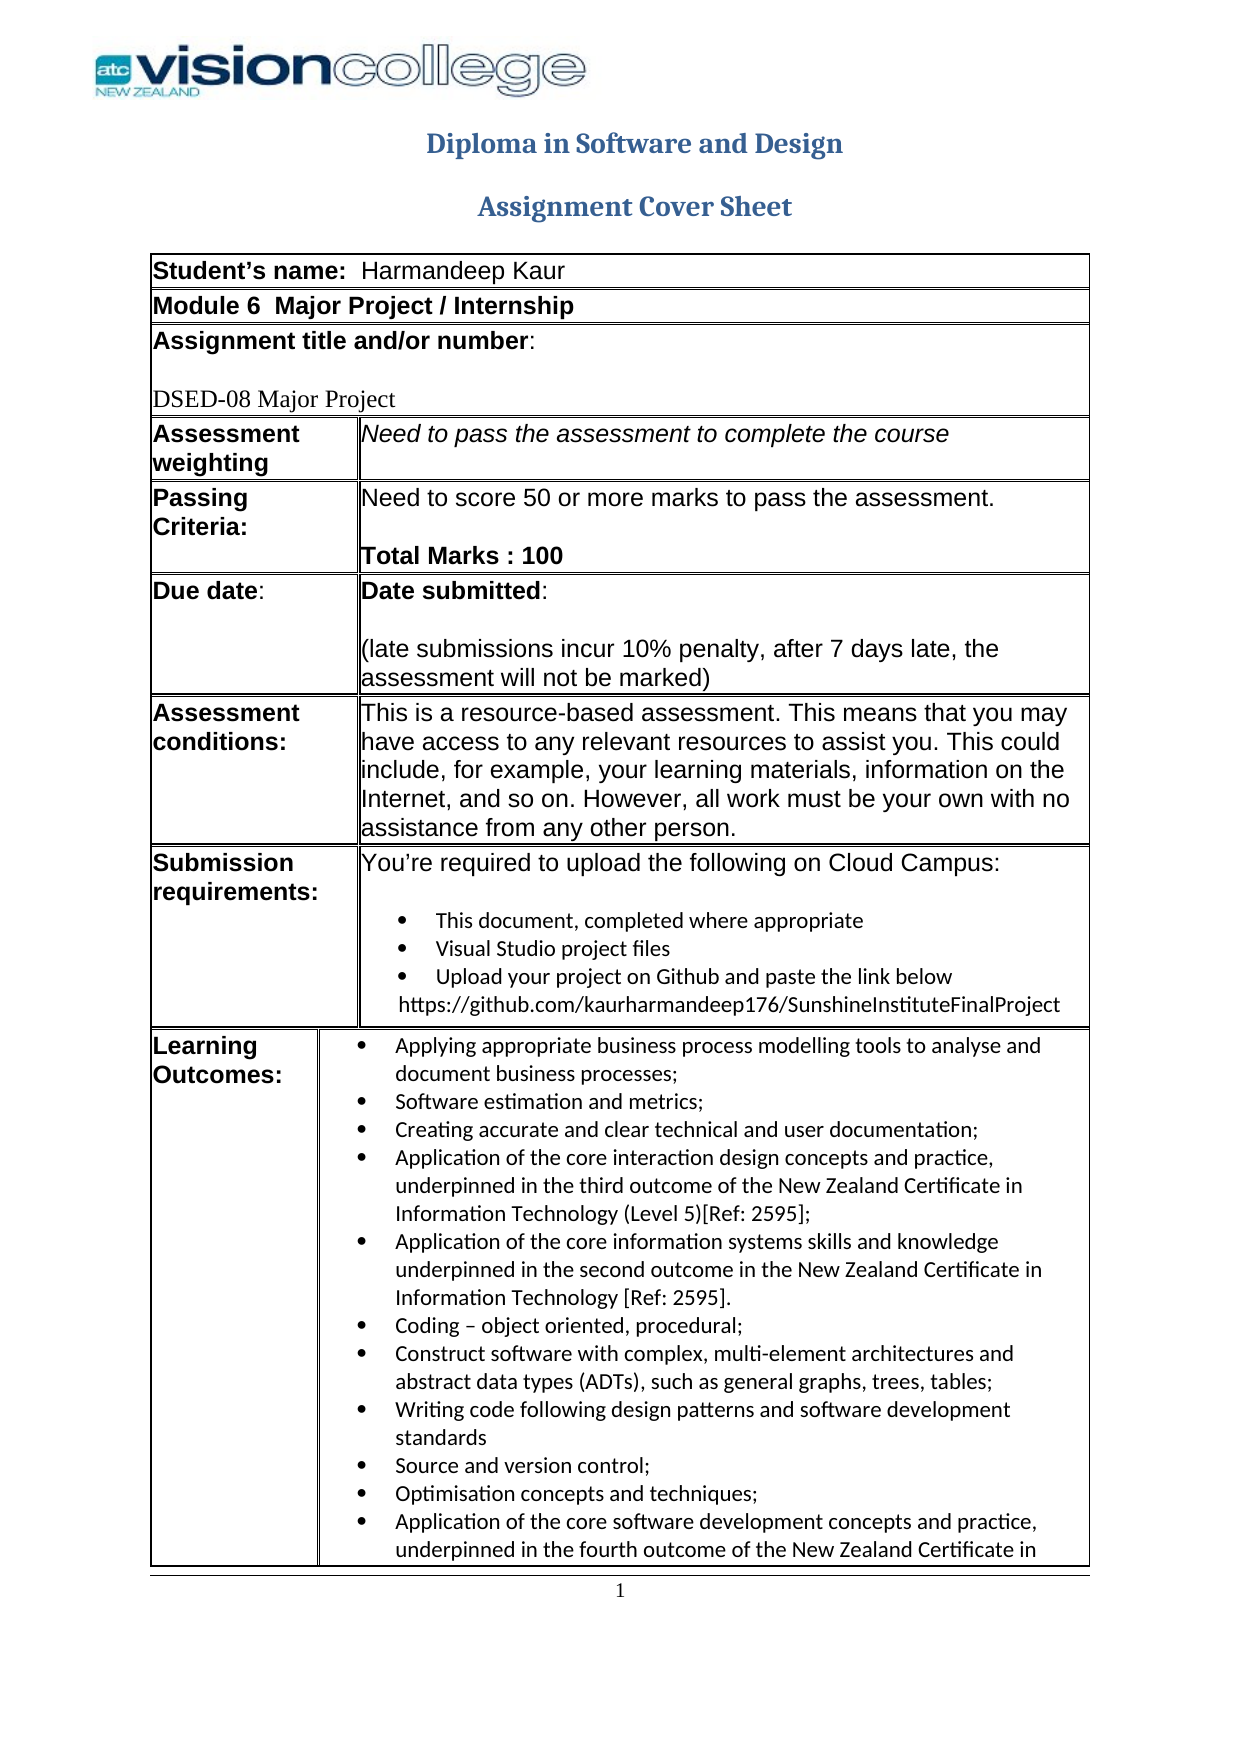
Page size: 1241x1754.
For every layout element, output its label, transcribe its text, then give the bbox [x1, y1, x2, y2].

table_cell Submission requirements: [152, 847, 357, 1026]
table_cell Need to pass the assessment to complete the course [361, 418, 1089, 478]
table_cell Need to score 50 or more marks to pass the assessment. Total Marks : 100 [361, 482, 1089, 571]
table_cell Passing Criteria: [152, 482, 357, 571]
table_cell Module 6 Major Project / Internship [152, 290, 1089, 322]
table_cell Learning Outcomes: [152, 1030, 317, 1565]
table_cell Due date: [152, 575, 357, 693]
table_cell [320, 1030, 1089, 1565]
text Diploma in Software and Design [186, 128, 1090, 161]
table_cell Date submitted: (late submissions incur 10% penalty, after 7 days late, the assessment will not be marked) [361, 575, 1089, 693]
table_cell This is a resource-based assessment. This means that you may have access to any relevant resources to assist you. This could include, for example, your learning materials, information on the Internet, and so on. However, all work must be your own with no assistance from any other person. [361, 697, 1089, 843]
table_cell Assignment title and/or number: DSED-08 Major Project [152, 325, 1089, 414]
table_header Student’s name: Harmandeep Kaur [152, 255, 1089, 286]
table_cell You’re required to upload the following on Cloud Campus: This document, completed where appropriate Visual Studio project files Upload your project on Github and paste the link below https://github.com/kaurharmandeep176/SunshineInstituteFinalProject [361, 847, 1089, 1026]
table_cell Assessment conditions: [152, 697, 357, 843]
table_cell Assessment weighting [152, 418, 357, 478]
picture [92, 36, 604, 100]
text Assignment Cover Sheet [186, 190, 1090, 224]
